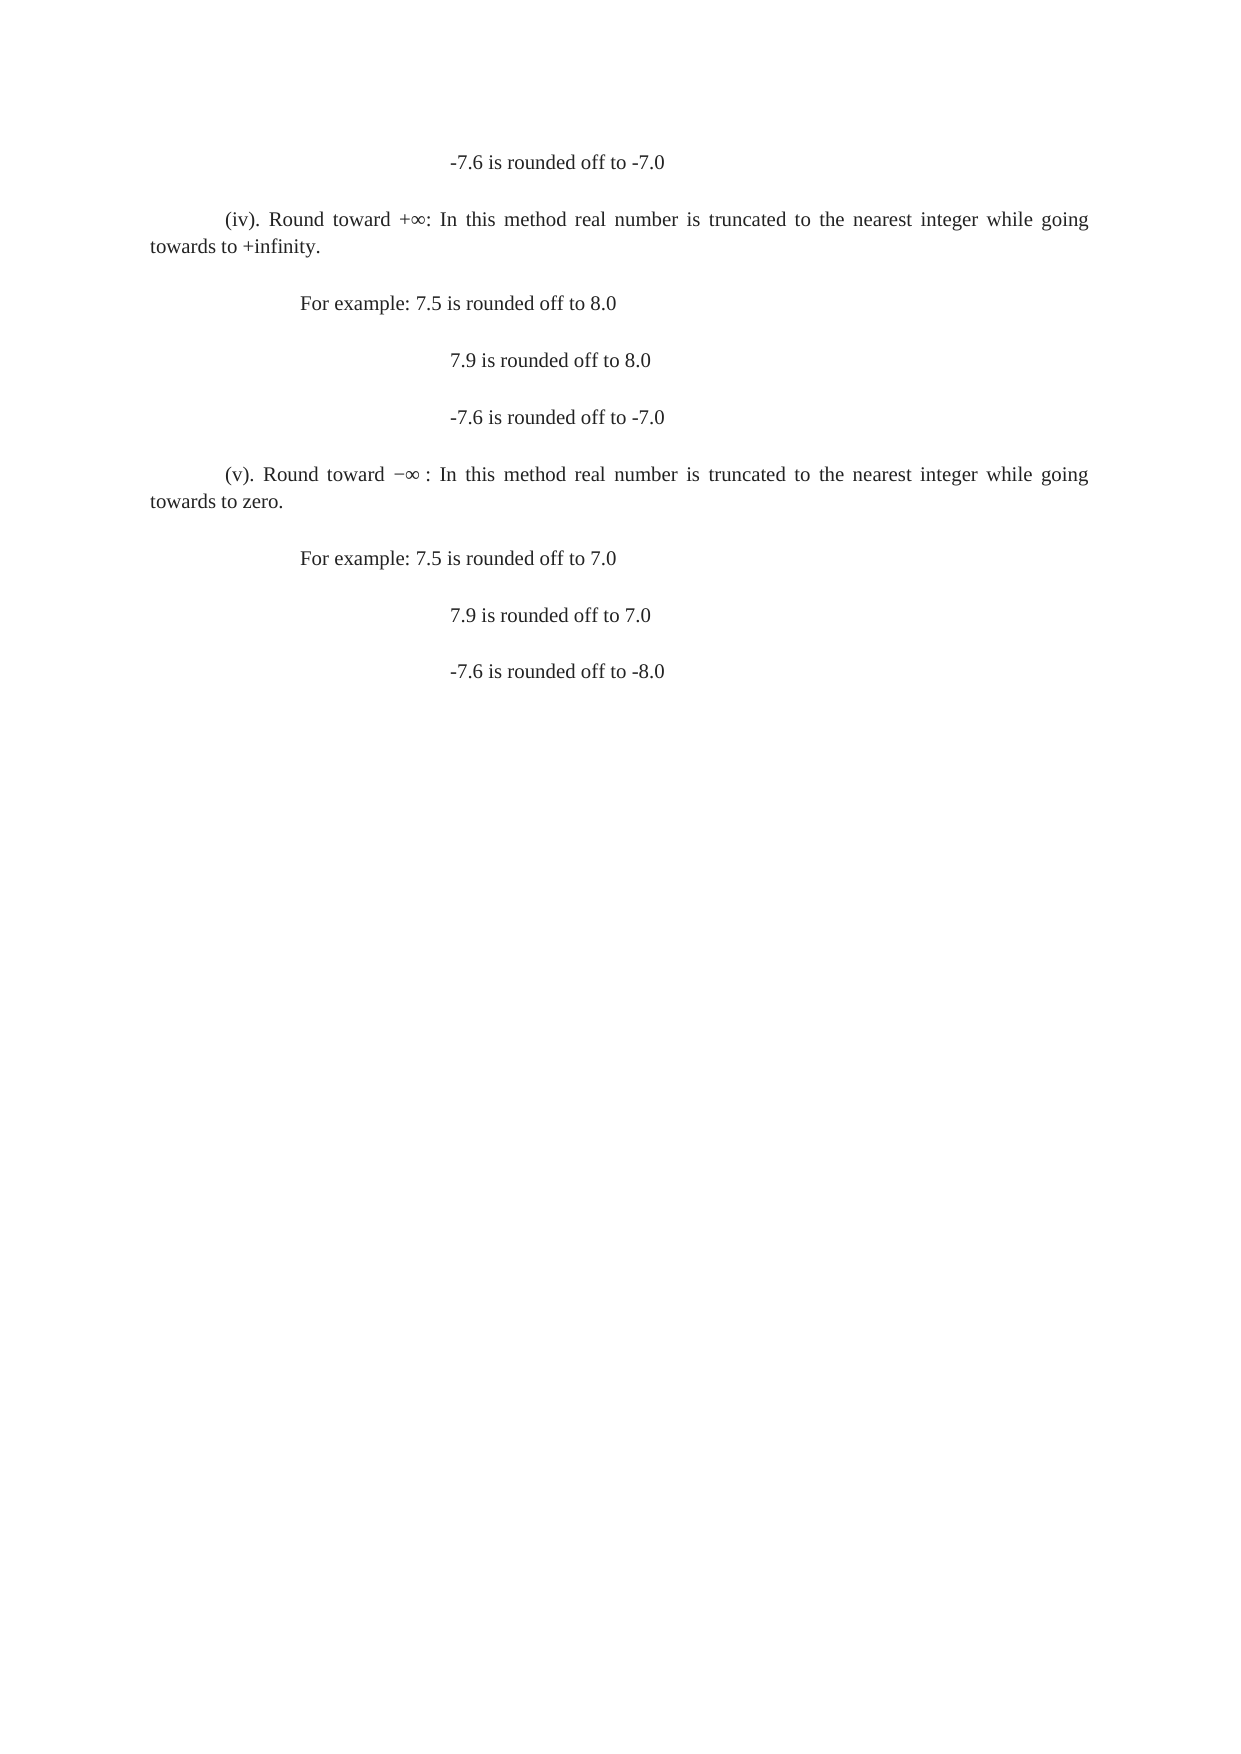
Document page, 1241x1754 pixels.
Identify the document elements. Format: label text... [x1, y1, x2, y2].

text (iv). Round toward +∞: In this method real number is truncated to the nearest integer while going towards to +infinity. [150, 207, 1090, 258]
text -7.6 is rounded off to -7.0 [150, 405, 1090, 429]
text 7.9 is rounded off to 8.0 [150, 348, 1090, 372]
text -7.6 is rounded off to -8.0 [150, 659, 1090, 683]
text 7.9 is rounded off to 7.0 [150, 603, 1090, 627]
text For example: 7.5 is rounded off to 7.0 [150, 546, 1090, 570]
text For example: 7.5 is rounded off to 8.0 [150, 291, 1090, 315]
text -7.6 is rounded off to -7.0 [150, 150, 1090, 174]
text (v). Round toward −∞ : In this method real number is truncated to the nearest integer while going towards to zero. [150, 461, 1090, 513]
